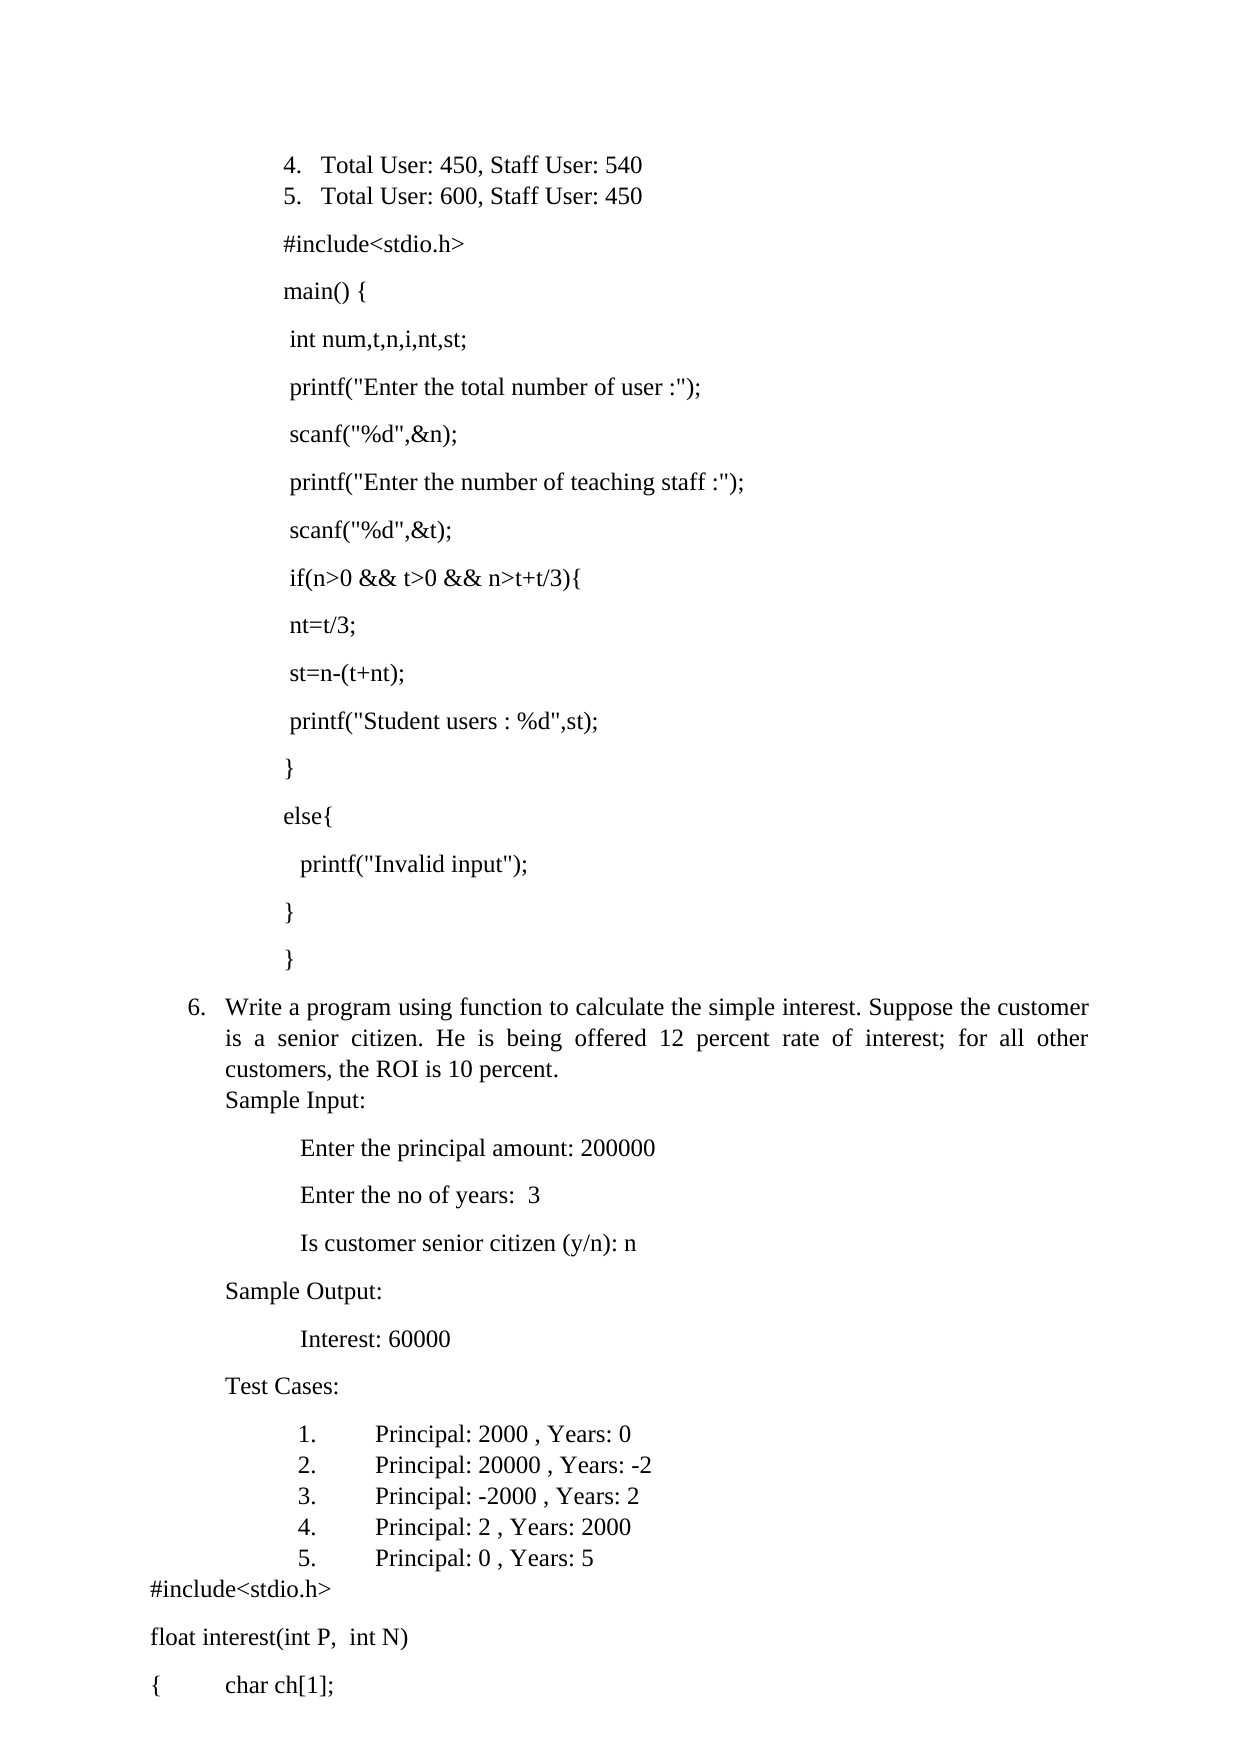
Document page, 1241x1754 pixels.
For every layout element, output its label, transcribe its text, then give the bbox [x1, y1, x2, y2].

text } [283, 944, 1090, 973]
text Sample Output: [225, 1276, 1090, 1305]
list Principal: 0 , Years: 5 [298, 1543, 1090, 1572]
text Interest: 60000 [300, 1324, 1090, 1352]
text printf("Student users : %d",st); [283, 706, 1090, 734]
text Is customer senior citizen (y/n): n [300, 1228, 1090, 1257]
list Total User: 450, Staff User: 540 [283, 150, 1090, 179]
text } [283, 753, 1090, 782]
list Principal: 2000 , Years: 0 [298, 1419, 1090, 1448]
text printf("Enter the total number of user :"); [283, 372, 1090, 401]
text } [283, 897, 1090, 925]
list Principal: 20000 , Years: -2 [298, 1450, 1090, 1479]
text #include<stdio.h> [150, 1574, 1090, 1603]
text int num,t,n,i,nt,st; [283, 324, 1090, 353]
text printf("Enter the number of teaching staff :"); [283, 467, 1090, 496]
list Write a program using function to calculate the simple interest. Suppose the customer is a senior citizen. He is being offered 12 percent rate of interest; for all other customers, the ROI is 10 percent. [187, 992, 1090, 1083]
list Principal: 2 , Years: 2000 [298, 1512, 1090, 1541]
text Enter the no of years: 3 [300, 1181, 1090, 1209]
text printf("Invalid input"); [283, 849, 1090, 878]
list Total User: 600, Staff User: 450 [283, 181, 1090, 210]
text else{ [283, 801, 1090, 830]
text main() { [283, 276, 1090, 305]
list Principal: -2000 , Years: 2 [298, 1481, 1090, 1510]
text scanf("%d",&t); [283, 515, 1090, 544]
text Sample Input: [225, 1085, 1090, 1114]
text nt=t/3; [283, 610, 1090, 639]
text Test Cases: [225, 1371, 1090, 1400]
text float interest(int P, int N) [150, 1622, 1090, 1651]
text scanf("%d",&n); [283, 419, 1090, 448]
text st=n-(t+nt); [283, 658, 1090, 687]
text { char ch[1]; [150, 1670, 1090, 1698]
text if(n>0 && t>0 && n>t+t/3){ [283, 563, 1090, 591]
text #include<stdio.h> [283, 229, 1090, 257]
text Enter the principal amount: 200000 [300, 1133, 1090, 1162]
